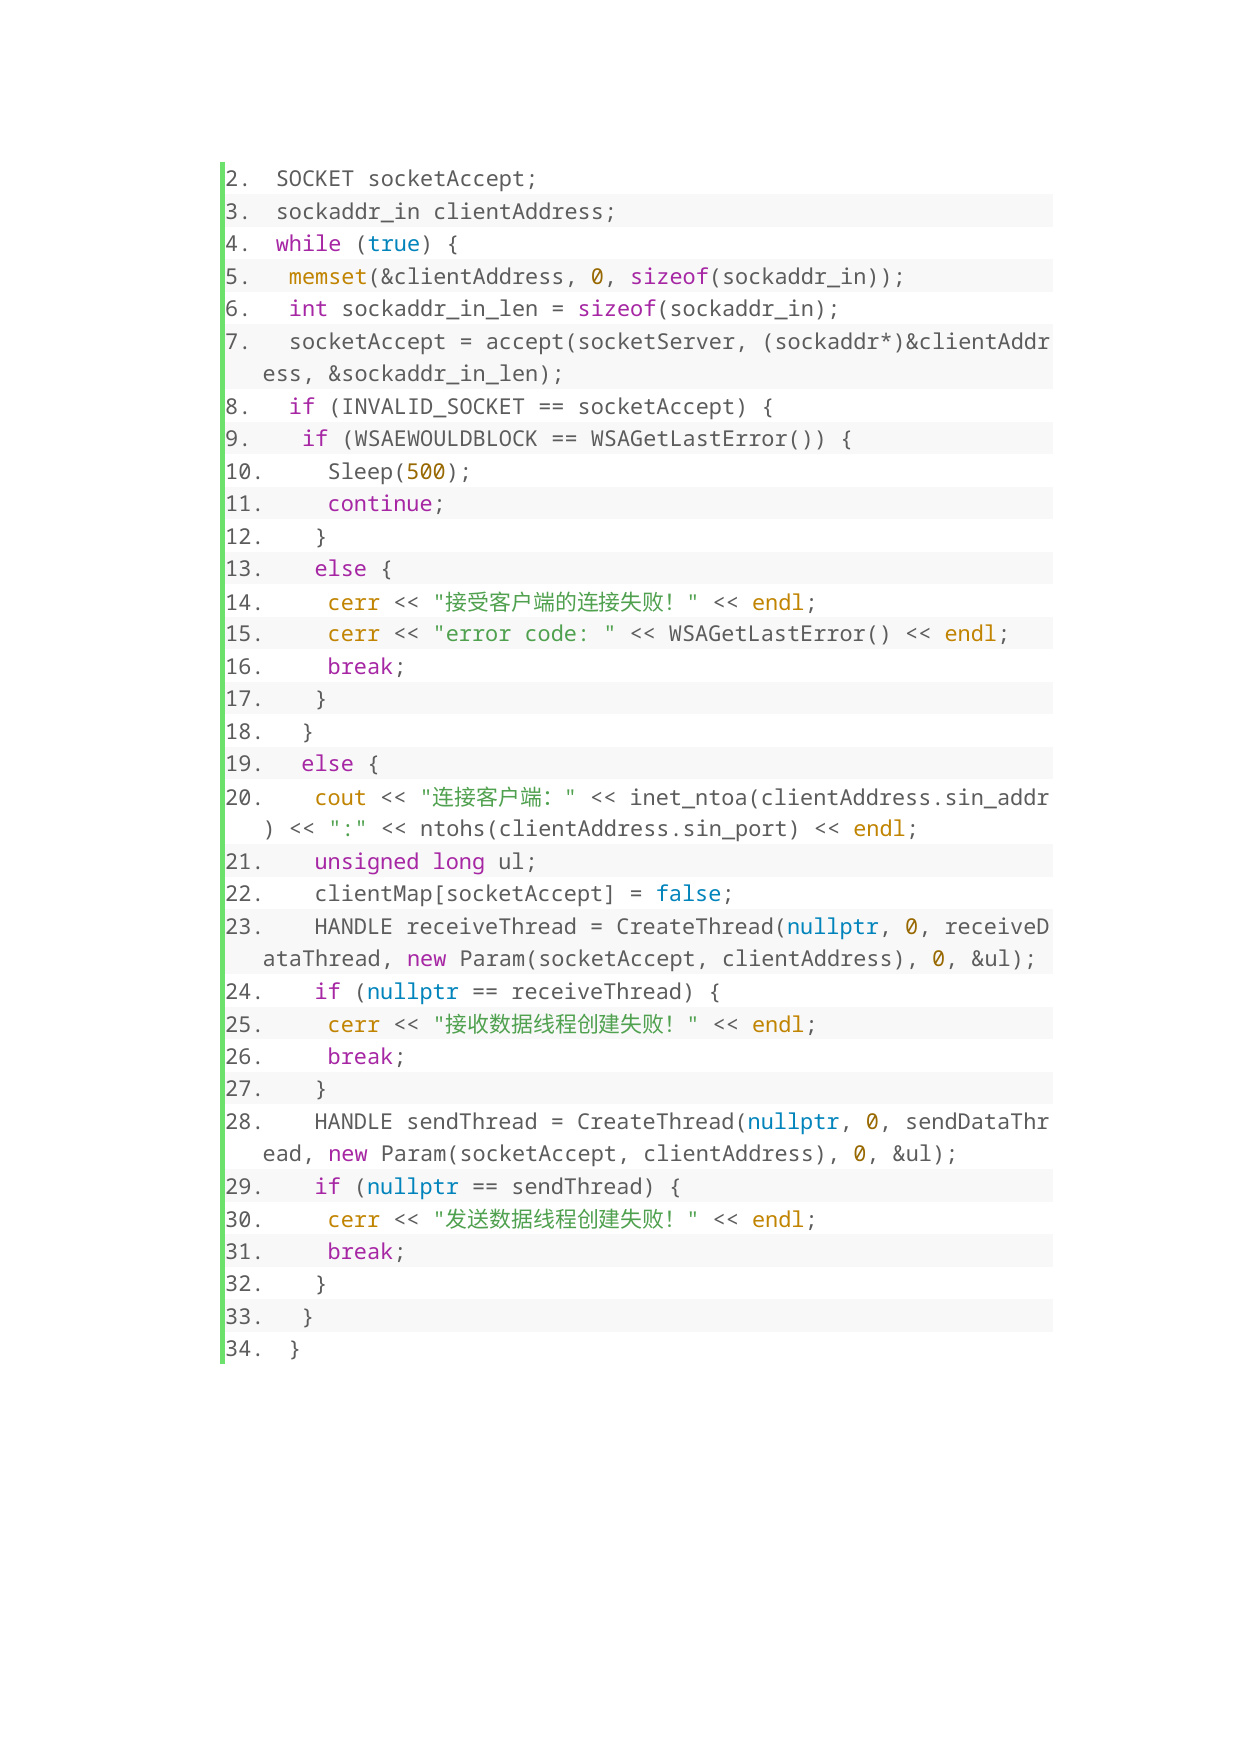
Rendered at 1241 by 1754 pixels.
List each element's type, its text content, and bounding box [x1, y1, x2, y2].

list } [225, 1267, 1053, 1299]
list HANDLE receiveThread = CreateThread(nullptr, 0, receiveDataThread, new Param(socketAccept, clientAddress), 0, &ul); [225, 909, 1053, 974]
list cerr << "接收数据线程创建失败！" << endl; [225, 1007, 1053, 1039]
list else { [225, 747, 1053, 779]
list break; [225, 1234, 1053, 1267]
list cout << "连接客户端：" << inet_ntoa(clientAddress.sin_addr) << ":" << ntohs(clientAddress.sin_port) << endl; [225, 779, 1053, 844]
list if (WSAEWOULDBLOCK == WSAGetLastError()) { [225, 422, 1053, 454]
list cerr << "接受客户端的连接失败！" << endl; [225, 584, 1053, 617]
list HANDLE sendThread = CreateThread(nullptr, 0, sendDataThread, new Param(socketAccept, clientAddress), 0, &ul); [225, 1104, 1053, 1169]
list cerr << "发送数据线程创建失败！" << endl; [225, 1202, 1053, 1234]
list clientMap[socketAccept] = false; [225, 877, 1053, 909]
list socketAccept = accept(socketServer, (sockaddr*)&clientAddress, &sockaddr_in_len); [225, 324, 1053, 389]
list cerr << "error code: " << WSAGetLastError() << endl; [225, 617, 1053, 649]
list } [225, 1299, 1053, 1332]
list break; [225, 1039, 1053, 1072]
list SOCKET socketAccept; [225, 162, 1053, 194]
list while (true) { [225, 227, 1053, 259]
list continue; [225, 487, 1053, 519]
list } [225, 714, 1053, 747]
list sockaddr_in clientAddress; [225, 194, 1053, 227]
list unsigned long ul; [225, 844, 1053, 877]
list } [225, 1332, 1053, 1364]
list int sockaddr_in_len = sizeof(sockaddr_in); [225, 292, 1053, 324]
list break; [225, 649, 1053, 682]
list } [225, 682, 1053, 714]
list Sleep(500); [225, 454, 1053, 487]
list if (nullptr == sendThread) { [225, 1169, 1053, 1202]
list } [225, 519, 1053, 552]
list else { [225, 552, 1053, 584]
list if (nullptr == receiveThread) { [225, 974, 1053, 1007]
list } [225, 1072, 1053, 1104]
list if (INVALID_SOCKET == socketAccept) { [225, 389, 1053, 422]
list memset(&clientAddress, 0, sizeof(sockaddr_in)); [225, 259, 1053, 292]
